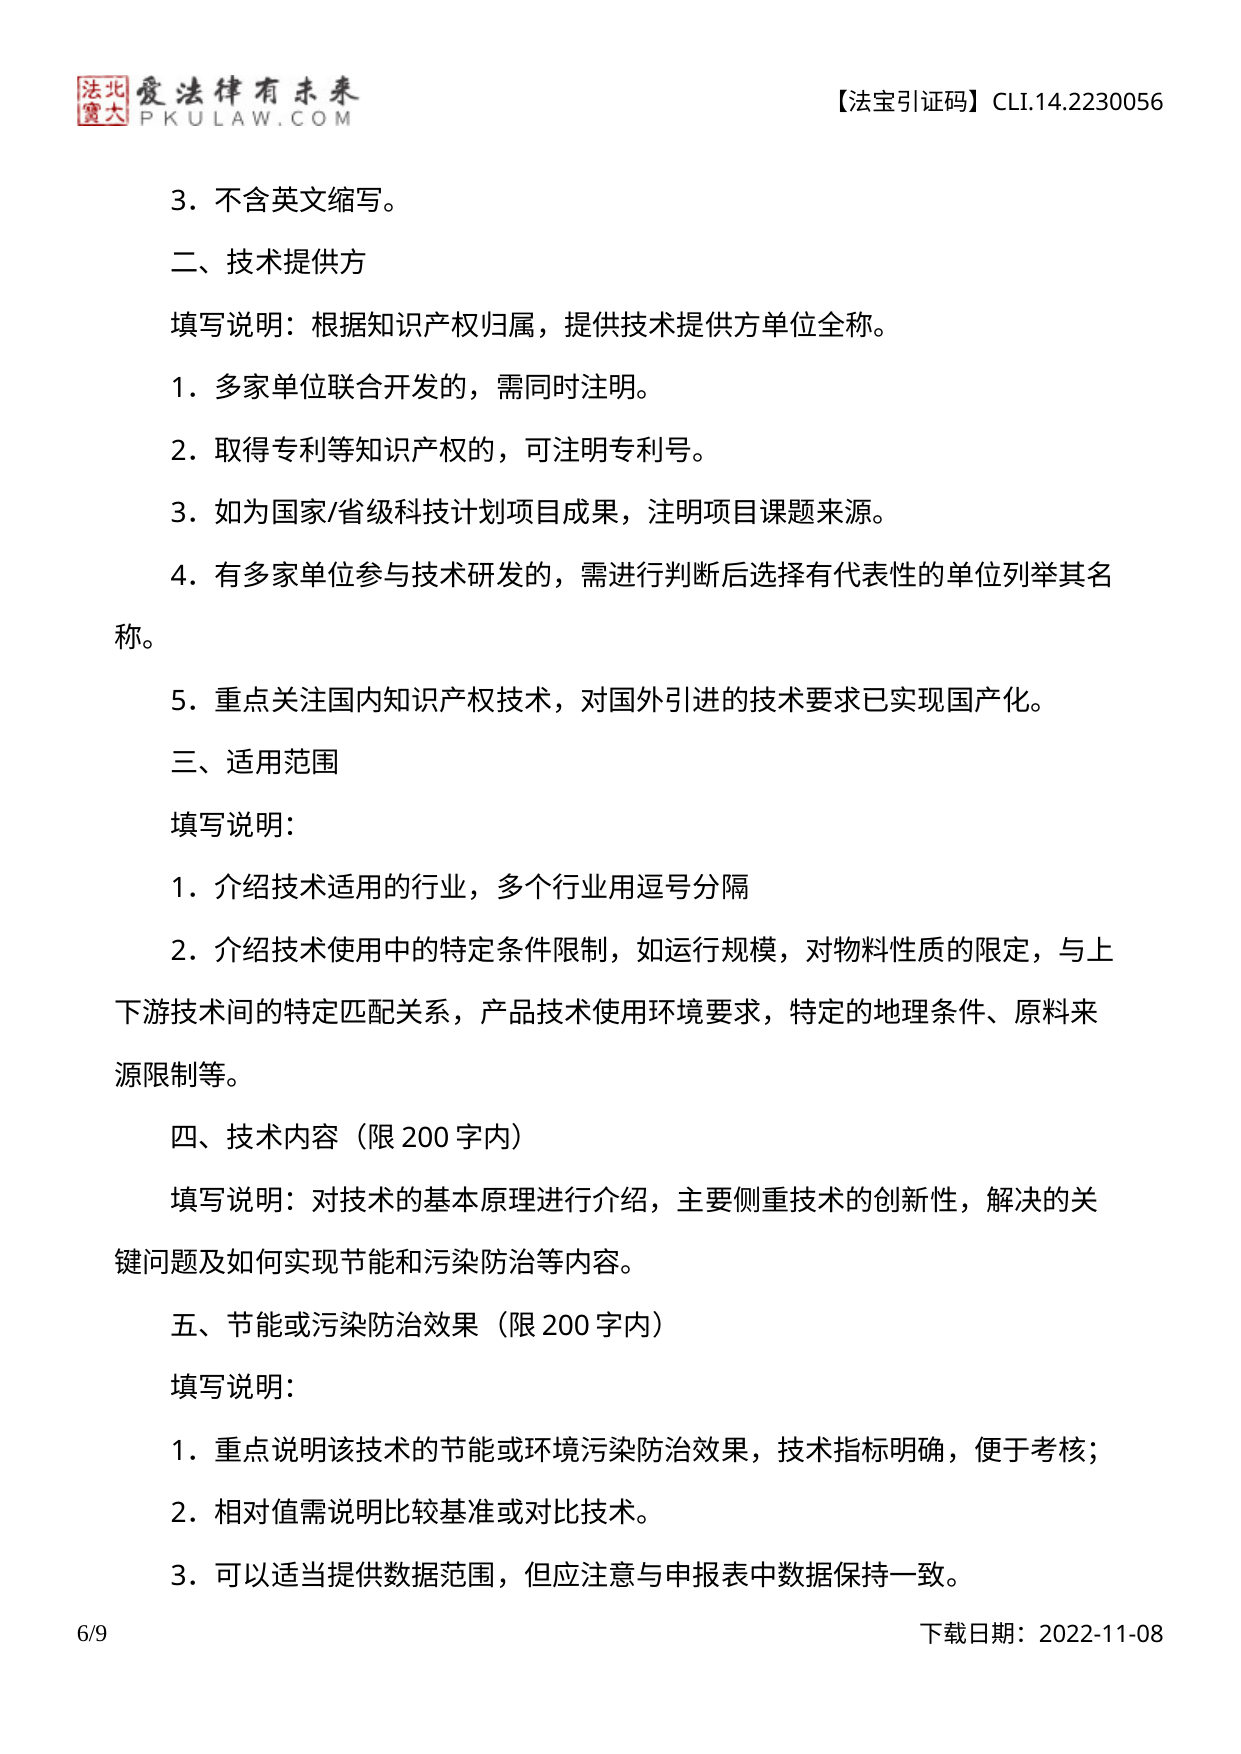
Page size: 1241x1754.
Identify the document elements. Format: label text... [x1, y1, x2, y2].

text 2．相对值需说明比较基准或对比技术。 [114, 1468, 1126, 1531]
text 1．重点说明该技术的节能或环境污染防治效果，技术指标明确，便于考核； [114, 1406, 1126, 1468]
text 填写说明：根据知识产权归属，提供技术提供方单位全称。 [114, 281, 1126, 343]
text 2．介绍技术使用中的特定条件限制，如运行规模，对物料性质的限定，与上下游技术间的特定匹配关系，产品技术使用环境要求，特定的地理条件、原料来源限制等。 [114, 906, 1126, 1093]
text 填写说明：对技术的基本原理进行介绍，主要侧重技术的创新性，解决的关键问题及如何实现节能和污染防治等内容。 [114, 1156, 1126, 1281]
text 填写说明： [114, 1343, 1126, 1406]
text 填写说明： [114, 781, 1126, 843]
text 1．介绍技术适用的行业，多个行业用逗号分隔 [114, 843, 1126, 906]
text 五、节能或污染防治效果（限200字内） [114, 1281, 1126, 1343]
text 4．有多家单位参与技术研发的，需进行判断后选择有代表性的单位列举其名称。 [114, 531, 1126, 656]
text 3．可以适当提供数据范围，但应注意与申报表中数据保持一致。 [114, 1531, 1126, 1593]
text 2．取得专利等知识产权的，可注明专利号。 [114, 406, 1126, 468]
text 三、适用范围 [114, 718, 1126, 781]
text 1．多家单位联合开发的，需同时注明。 [114, 343, 1126, 406]
picture [76, 75, 361, 126]
text 5．重点关注国内知识产权技术，对国外引进的技术要求已实现国产化。 [114, 656, 1126, 718]
text 二、技术提供方 [114, 218, 1126, 281]
text 四、技术内容（限200字内） [114, 1093, 1126, 1156]
text 3．如为国家/省级科技计划项目成果，注明项目课题来源。 [114, 468, 1126, 531]
text 3．不含英文缩写。 [114, 156, 1126, 218]
